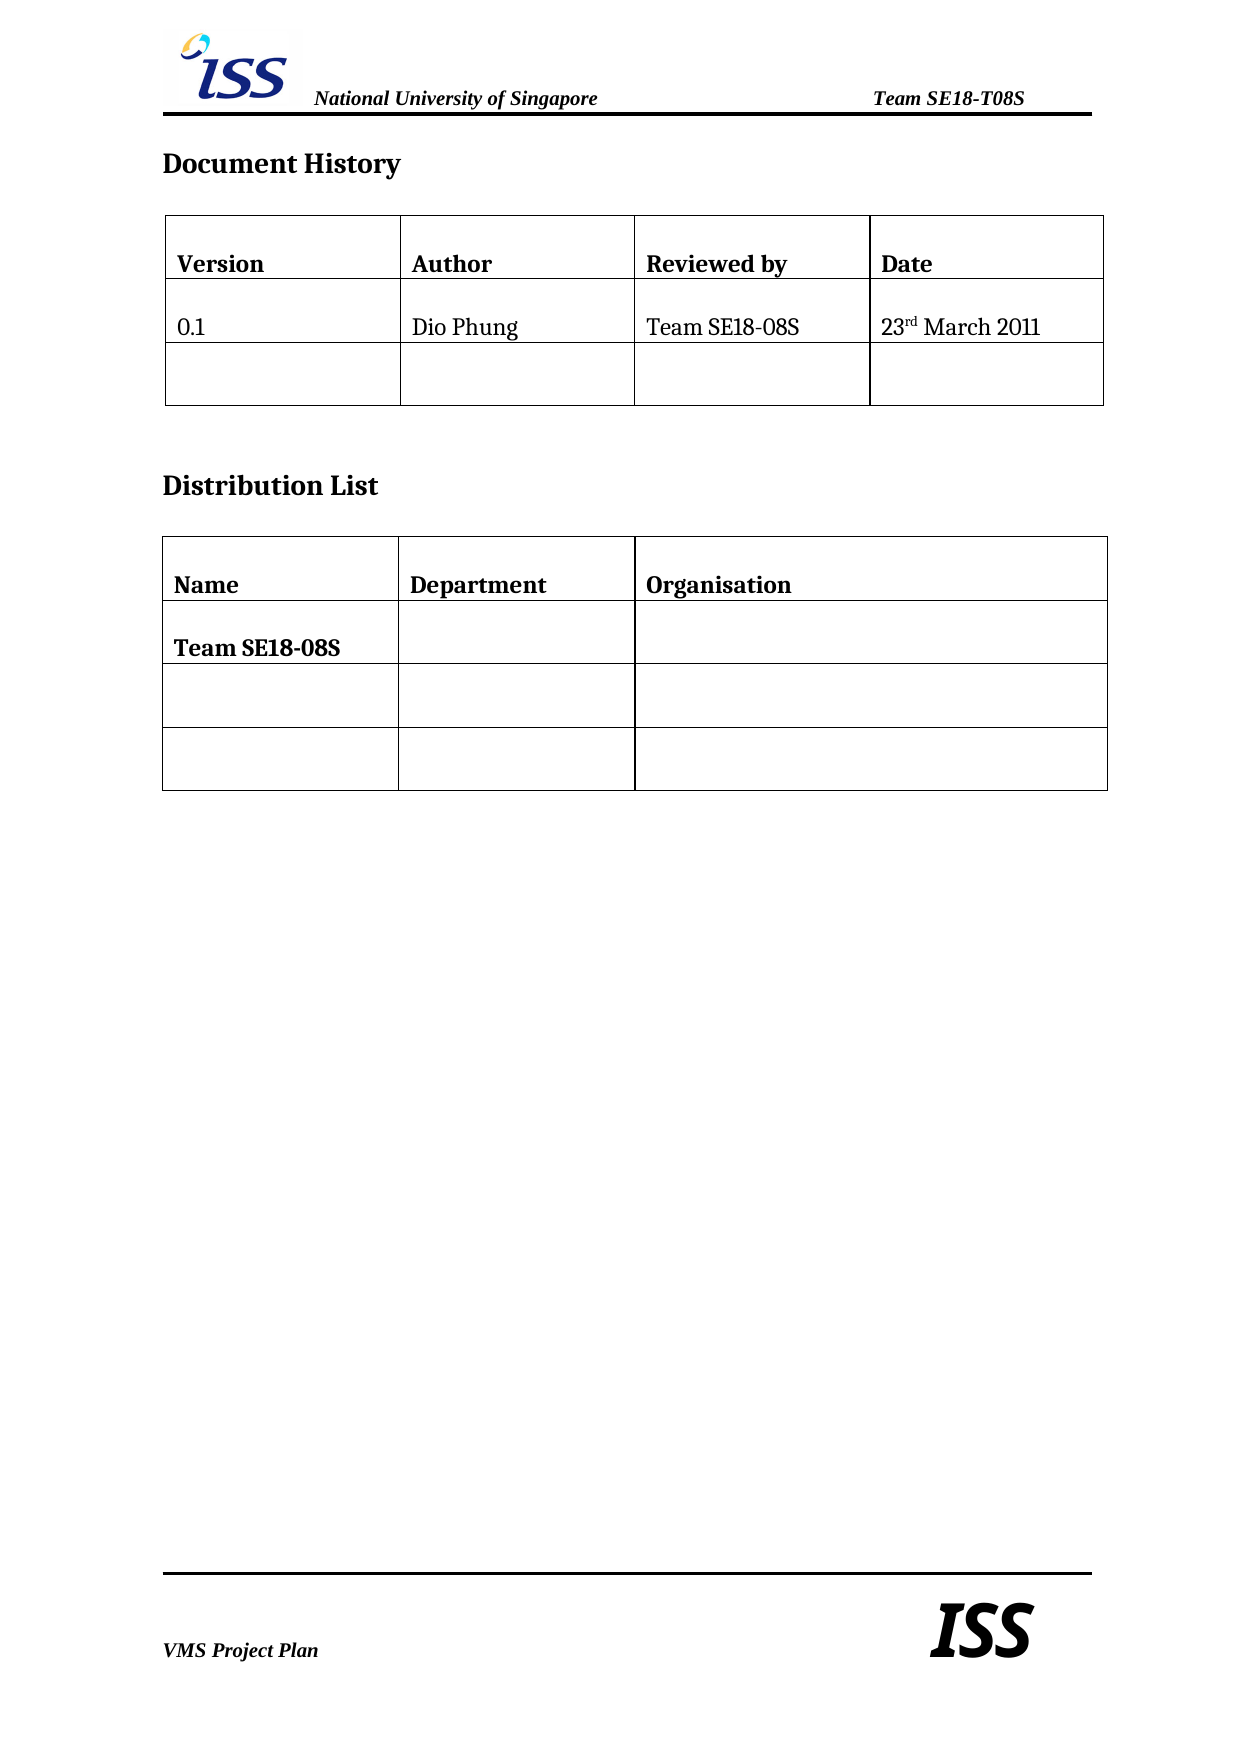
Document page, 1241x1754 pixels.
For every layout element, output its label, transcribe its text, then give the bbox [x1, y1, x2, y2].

text Distribution List [162, 469, 1092, 502]
table_cell [401, 343, 634, 405]
table_cell [163, 664, 398, 727]
table_cell [163, 728, 398, 790]
table_cell [399, 601, 634, 663]
table_header Organisation [636, 537, 1107, 599]
table_header Version [166, 216, 400, 278]
table_header Author [401, 216, 634, 278]
table_cell [399, 664, 634, 727]
table_cell [399, 728, 634, 790]
table_cell [166, 343, 400, 405]
table_header Name [163, 537, 398, 599]
table_cell [635, 343, 869, 405]
table_cell 0.1 [166, 279, 400, 342]
picture [162, 29, 304, 106]
table_cell Dio Phung [401, 279, 634, 342]
table_cell [636, 601, 1107, 663]
table_cell Team SE18-08S [635, 279, 869, 342]
table_header Date [871, 216, 1103, 278]
table_cell Team SE18-08S [163, 601, 398, 663]
table_cell 23rd March 2011 [871, 279, 1103, 342]
table_header Department [399, 537, 634, 599]
table_cell [636, 728, 1107, 790]
text Document History [162, 148, 1092, 181]
table_cell [871, 343, 1103, 405]
table_cell [636, 664, 1107, 727]
table_header Reviewed by [635, 216, 869, 278]
